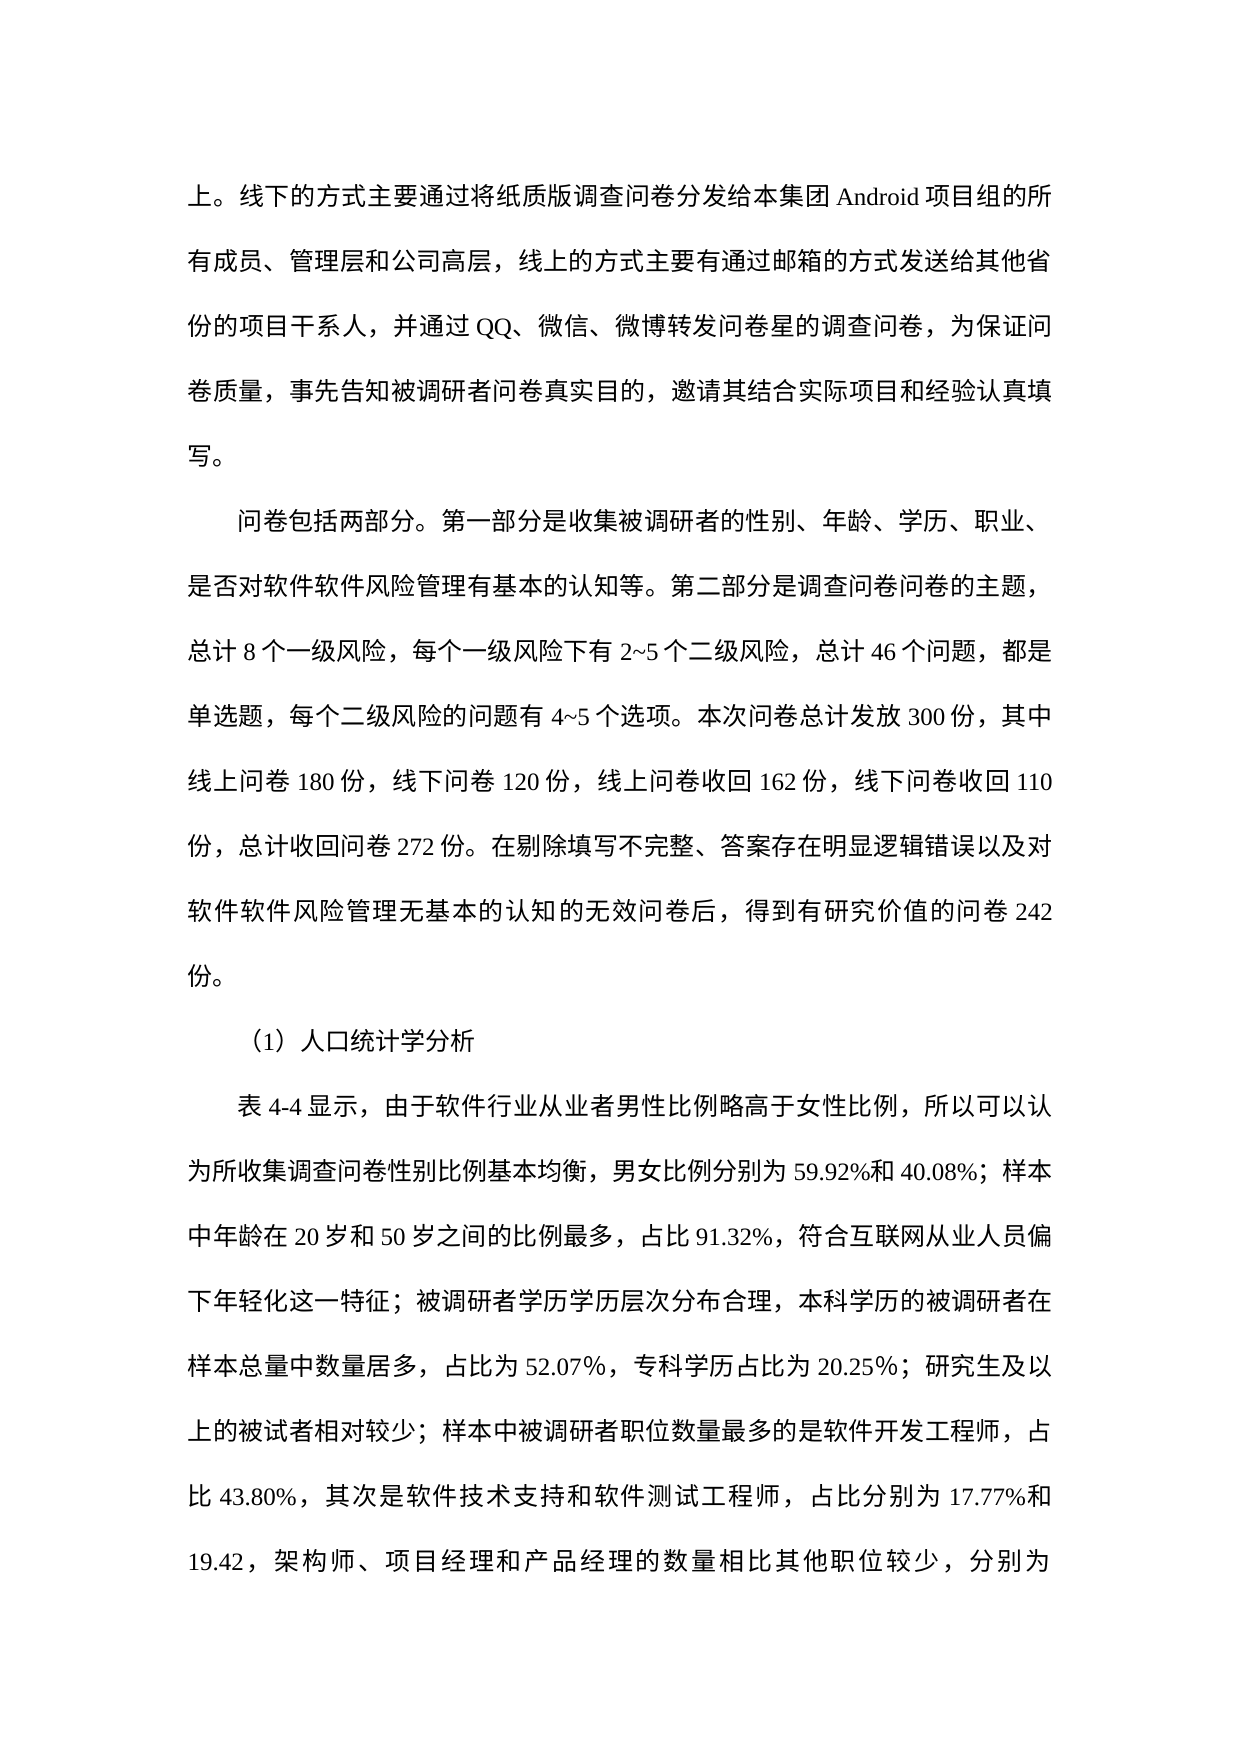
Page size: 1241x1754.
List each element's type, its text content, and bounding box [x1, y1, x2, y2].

text （1）人口统计学分析 [187, 1007, 1053, 1072]
text 问卷包括两部分。第一部分是收集被调研者的性别、年龄、学历、职业、是否对软件软件风险管理有基本的认知等。第二部分是调查问卷问卷的主题，总计8个一级风险，每个一级风险下有2~5个二级风险，总计46个问题，都是单选题，每个二级风险的问题有4~5个选项。本次问卷总计发放300份，其中线上问卷180份，线下问卷120份，线上问卷收回162份，线下问卷收回110份，总计收回问卷272份。在剔除填写不完整、答案存在明显逻辑错误以及对软件软件风险管理无基本的认知的无效问卷后，得到有研究价值的问卷242份。 [187, 487, 1053, 1007]
